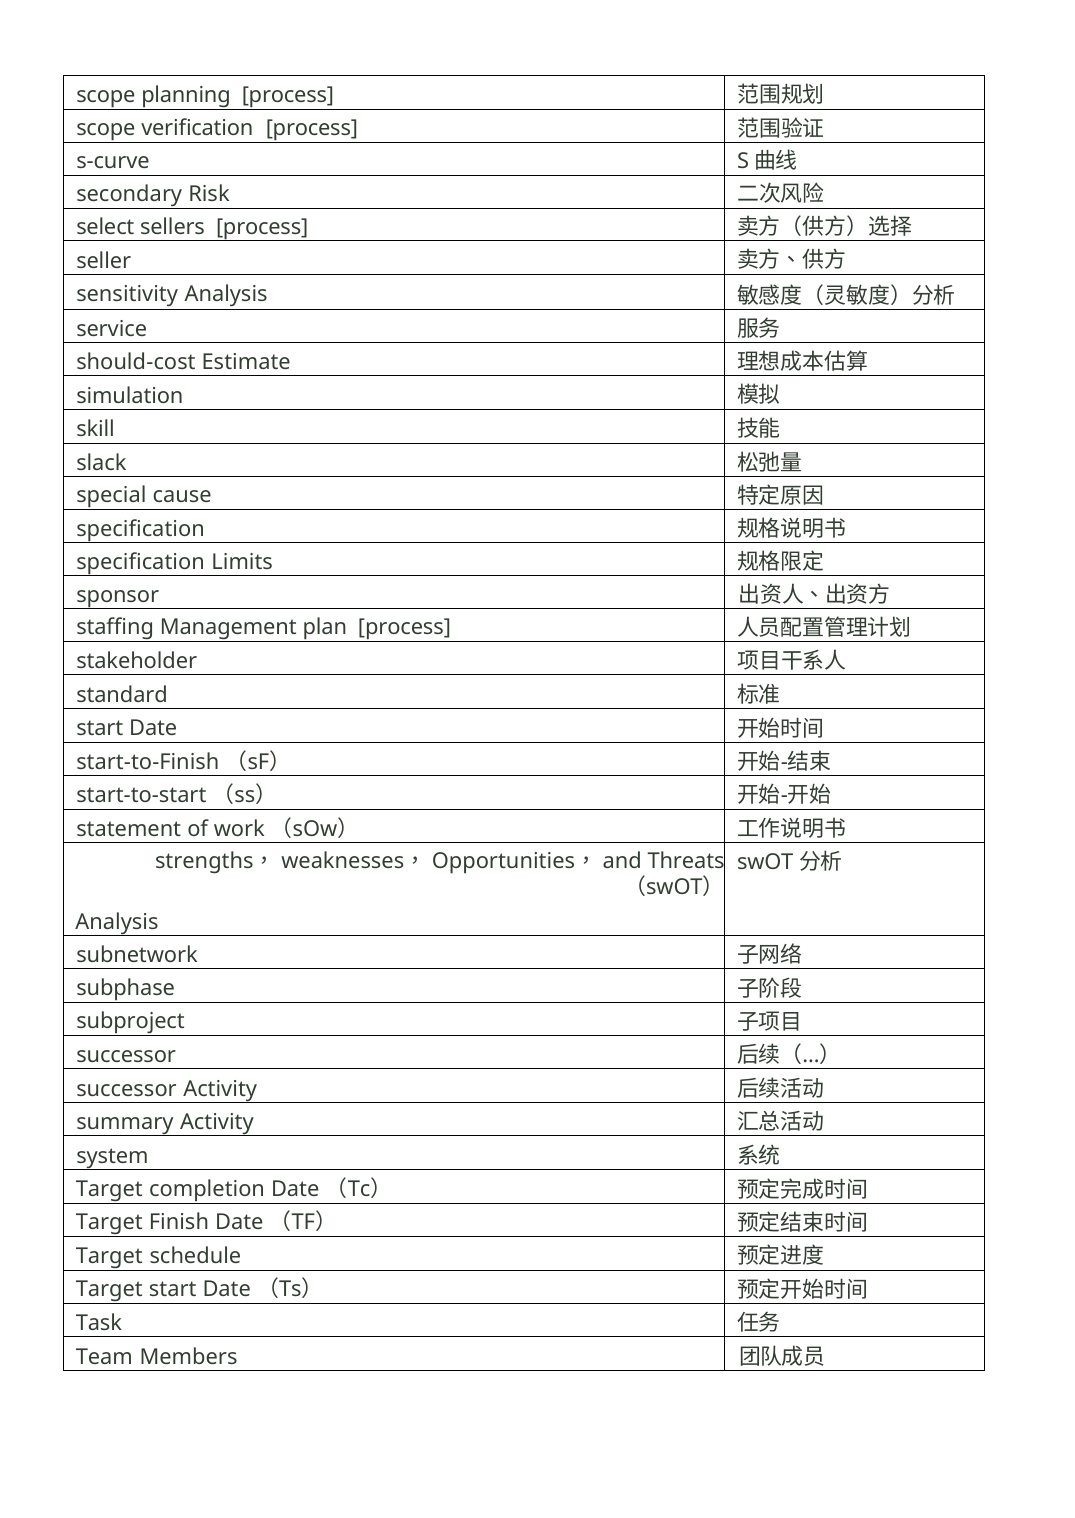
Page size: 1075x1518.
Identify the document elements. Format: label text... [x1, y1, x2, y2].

table_cell sponsor [64, 576, 724, 608]
table_cell 预定结束时间 [725, 1204, 984, 1236]
table_cell 人员配置管理计划 [725, 609, 984, 641]
table_cell 服务 [725, 310, 984, 342]
table_cell 出资人、出资方 [725, 576, 984, 608]
table_cell s-curve [64, 143, 724, 174]
table_cell 后续（…） [725, 1036, 984, 1068]
table_cell sensitivity Analysis [64, 275, 724, 309]
table_header 范围规划 [725, 76, 984, 108]
table_cell Team Members [64, 1337, 724, 1370]
table_cell 二次风险 [725, 176, 984, 207]
table_cell 子阶段 [725, 969, 984, 1001]
table_cell 模拟 [725, 376, 984, 409]
table_cell 汇总活动 [725, 1103, 984, 1135]
table_cell 范围验证 [725, 110, 984, 141]
table_cell service [64, 310, 724, 342]
table_cell 标准 [725, 675, 984, 708]
table_cell swOT 分析 [725, 843, 984, 934]
table_cell secondary Risk [64, 176, 724, 207]
table_cell 开始-结束 [725, 743, 984, 775]
table_cell successor [64, 1036, 724, 1068]
table_cell strengths， weaknesses， Opportunities， and Threats （swOT） Analysis [64, 843, 724, 934]
table_cell 任务 [725, 1304, 984, 1336]
table_cell 卖方（供方）选择 [725, 209, 984, 240]
table_cell 卖方、供方 [725, 241, 984, 274]
table_cell special cause [64, 477, 724, 509]
table_cell successor Activity [64, 1069, 724, 1102]
table_cell specification Limits [64, 543, 724, 575]
table_cell 理想成本估算 [725, 343, 984, 375]
table_cell 规格限定 [725, 543, 984, 575]
table_cell system [64, 1136, 724, 1169]
table_header scope planning [process] [64, 76, 724, 108]
table_cell specification [64, 510, 724, 542]
table_cell staffing Management plan [process] [64, 609, 724, 641]
table_cell standard [64, 675, 724, 708]
table_cell 开始-开始 [725, 776, 984, 808]
table_cell Task [64, 1304, 724, 1336]
table_cell scope verification [process] [64, 110, 724, 141]
table_cell skill [64, 410, 724, 442]
table_cell summary Activity [64, 1103, 724, 1135]
table_cell 预定完成时间 [725, 1170, 984, 1203]
table_cell select sellers [process] [64, 209, 724, 240]
table_cell slack [64, 444, 724, 476]
table_cell Target completion Date （Tc） [64, 1170, 724, 1203]
table_cell subnetwork [64, 936, 724, 968]
table_cell 后续活动 [725, 1069, 984, 1102]
table_cell 项目干系人 [725, 642, 984, 674]
table_cell subproject [64, 1003, 724, 1035]
table_cell start-to-start （ss） [64, 776, 724, 808]
table_cell 敏感度（灵敏度）分析 [725, 275, 984, 309]
table_cell 开始时间 [725, 709, 984, 742]
table_cell 预定开始时间 [725, 1271, 984, 1303]
table_cell 特定原因 [725, 477, 984, 509]
table_cell Target Finish Date （TF） [64, 1204, 724, 1236]
table_cell stakeholder [64, 642, 724, 674]
table_cell Target schedule [64, 1237, 724, 1269]
table_cell 技能 [725, 410, 984, 442]
table_cell seller [64, 241, 724, 274]
table_cell 工作说明书 [725, 810, 984, 842]
table_cell start-to-Finish （sF） [64, 743, 724, 775]
table_cell 系统 [725, 1136, 984, 1169]
table_cell 子网络 [725, 936, 984, 968]
table_cell statement of work （sOw） [64, 810, 724, 842]
table_cell should-cost Estimate [64, 343, 724, 375]
table_cell 预定进度 [725, 1237, 984, 1269]
table_cell subphase [64, 969, 724, 1001]
table_cell 子项目 [725, 1003, 984, 1035]
table_cell start Date [64, 709, 724, 742]
table_cell simulation [64, 376, 724, 409]
table_cell 团队成员 [725, 1337, 984, 1370]
table_cell S 曲线 [725, 143, 984, 174]
table_cell 规格说明书 [725, 510, 984, 542]
table_cell 松弛量 [725, 444, 984, 476]
table_cell Target start Date （Ts） [64, 1271, 724, 1303]
